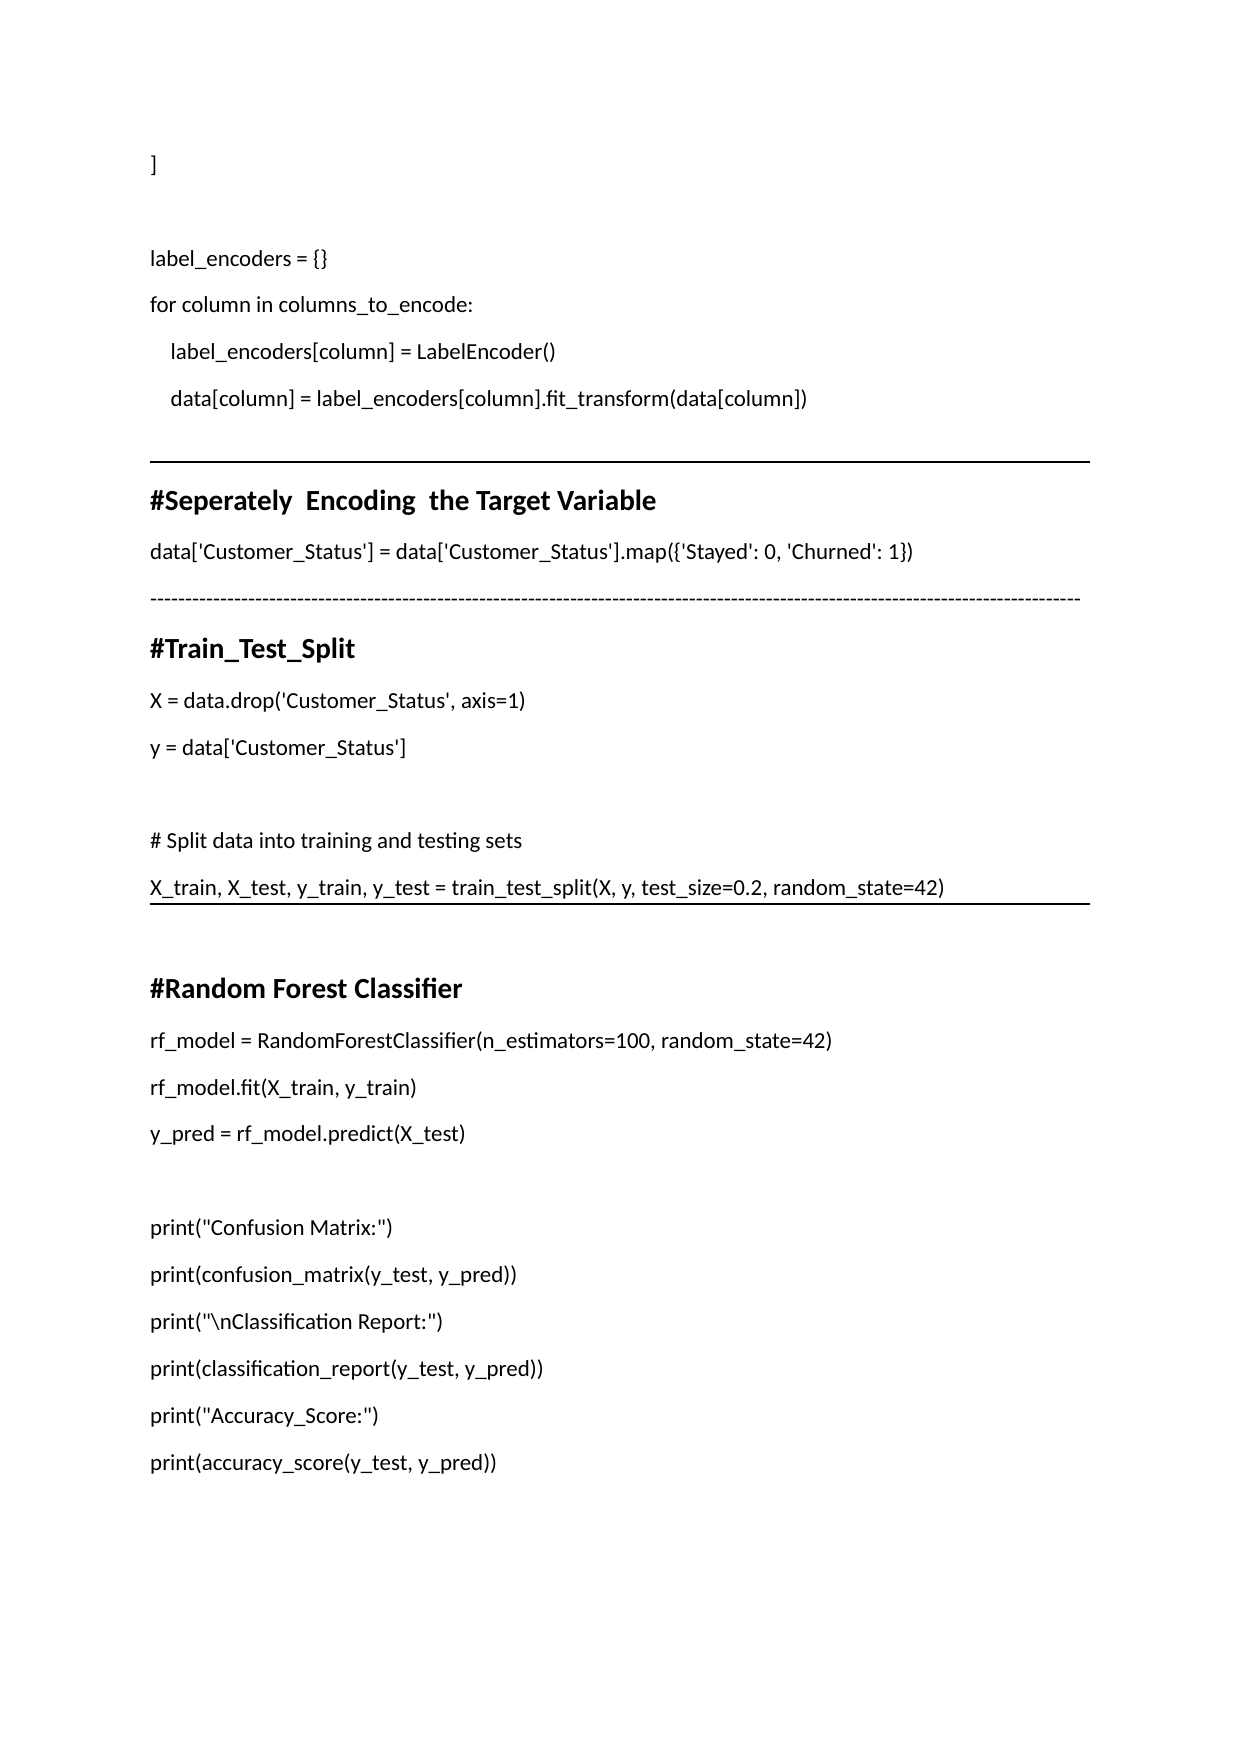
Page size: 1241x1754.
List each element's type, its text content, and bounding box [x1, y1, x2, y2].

text print(confusion_matrix(y_test, y_pred)) [150, 1260, 1090, 1288]
text label_encoders = {} [150, 244, 1090, 272]
text print("\nClassification Report:") [150, 1307, 1090, 1335]
text #Random Forest Classifier [150, 971, 1090, 1006]
text for column in columns_to_encode: [150, 291, 1090, 319]
text X = data.drop('Customer_Status', axis=1) [150, 686, 1090, 714]
text print(classification_report(y_test, y_pred)) [150, 1354, 1090, 1382]
text X_train, X_test, y_train, y_test = train_test_split(X, y, test_size=0.2, random_state=42) [150, 873, 1090, 903]
text data[column] = label_encoders[column].fit_transform(data[column]) [150, 384, 1090, 412]
text #Train_Test_Split [150, 631, 1090, 666]
text print("Confusion Matrix:") [150, 1213, 1090, 1241]
text y = data['Customer_Status'] [150, 733, 1090, 761]
text label_encoders[column] = LabelEncoder() [150, 337, 1090, 366]
text ------------------------------------------------------------------------------------------------------------------------------------- [150, 584, 1090, 612]
text ] [150, 150, 1090, 178]
text data['Customer_Status'] = data['Customer_Status'].map({'Stayed': 0, 'Churned': 1}) [150, 537, 1090, 565]
text rf_model.fit(X_train, y_train) [150, 1073, 1090, 1101]
text rf_model = RandomForestClassifier(n_estimators=100, random_state=42) [150, 1026, 1090, 1054]
text #Seperately Encoding the Target Variable [150, 482, 1090, 517]
text y_pred = rf_model.predict(X_test) [150, 1119, 1090, 1147]
text print("Accuracy_Score:") [150, 1401, 1090, 1429]
text print(accuracy_score(y_test, y_pred)) [150, 1448, 1090, 1476]
text # Split data into training and testing sets [150, 826, 1090, 854]
